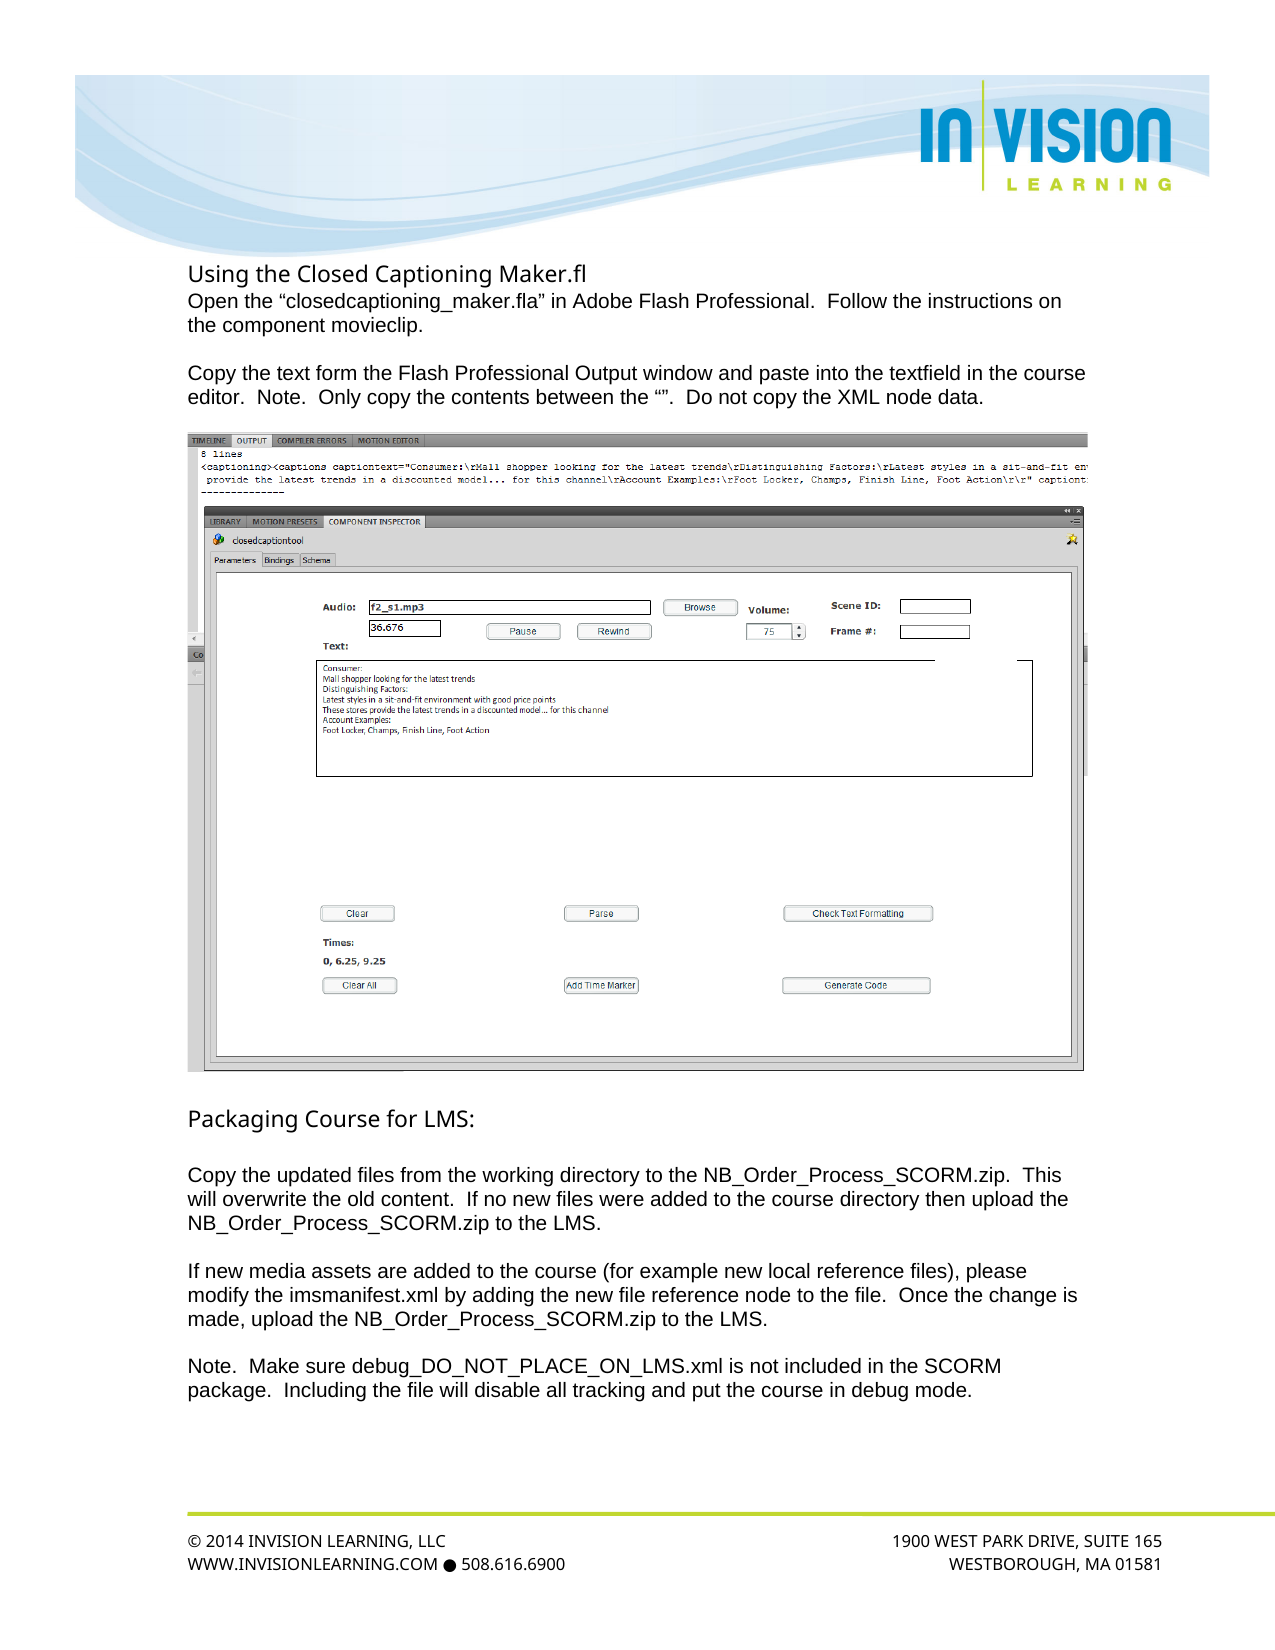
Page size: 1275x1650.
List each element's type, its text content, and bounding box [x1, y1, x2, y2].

text Copy the updated files from the working directory to the NB_Order_Process_SCORM.zip. This will overwrite the old content. If no new files were added to the course directory then upload the NB_Order_Process_SCORM.zip to the LMS. [187, 1163, 1087, 1234]
text Note. Make sure debug_DO_NOT_PLACE_ON_LMS.xml is not included in the SCORM package. Including the file will disable all tracking and put the course in debug mode. [187, 1354, 1087, 1402]
text Packaging Course for LMS: [187, 1103, 1087, 1134]
text Using the Closed Captioning Maker.fl [187, 258, 1087, 289]
picture [75, 75, 1210, 258]
text If new media assets are added to the course (for example new local reference files), please modify the imsmanifest.xml by adding the new file reference node to the file. Once the change is made, upload the NB_Order_Process_SCORM.zip to the LMS. [187, 1258, 1087, 1330]
text Copy the text form the Flash Professional Output window and paste into the textfield in the course editor. Note. Only copy the contents between the “”. Do not copy the XML node data. [187, 361, 1087, 409]
text Open the “closedcaptioning_maker.fla” in Adobe Flash Professional. Follow the instructions on the component movieclip. [187, 289, 1087, 337]
picture [187, 432, 1088, 1072]
